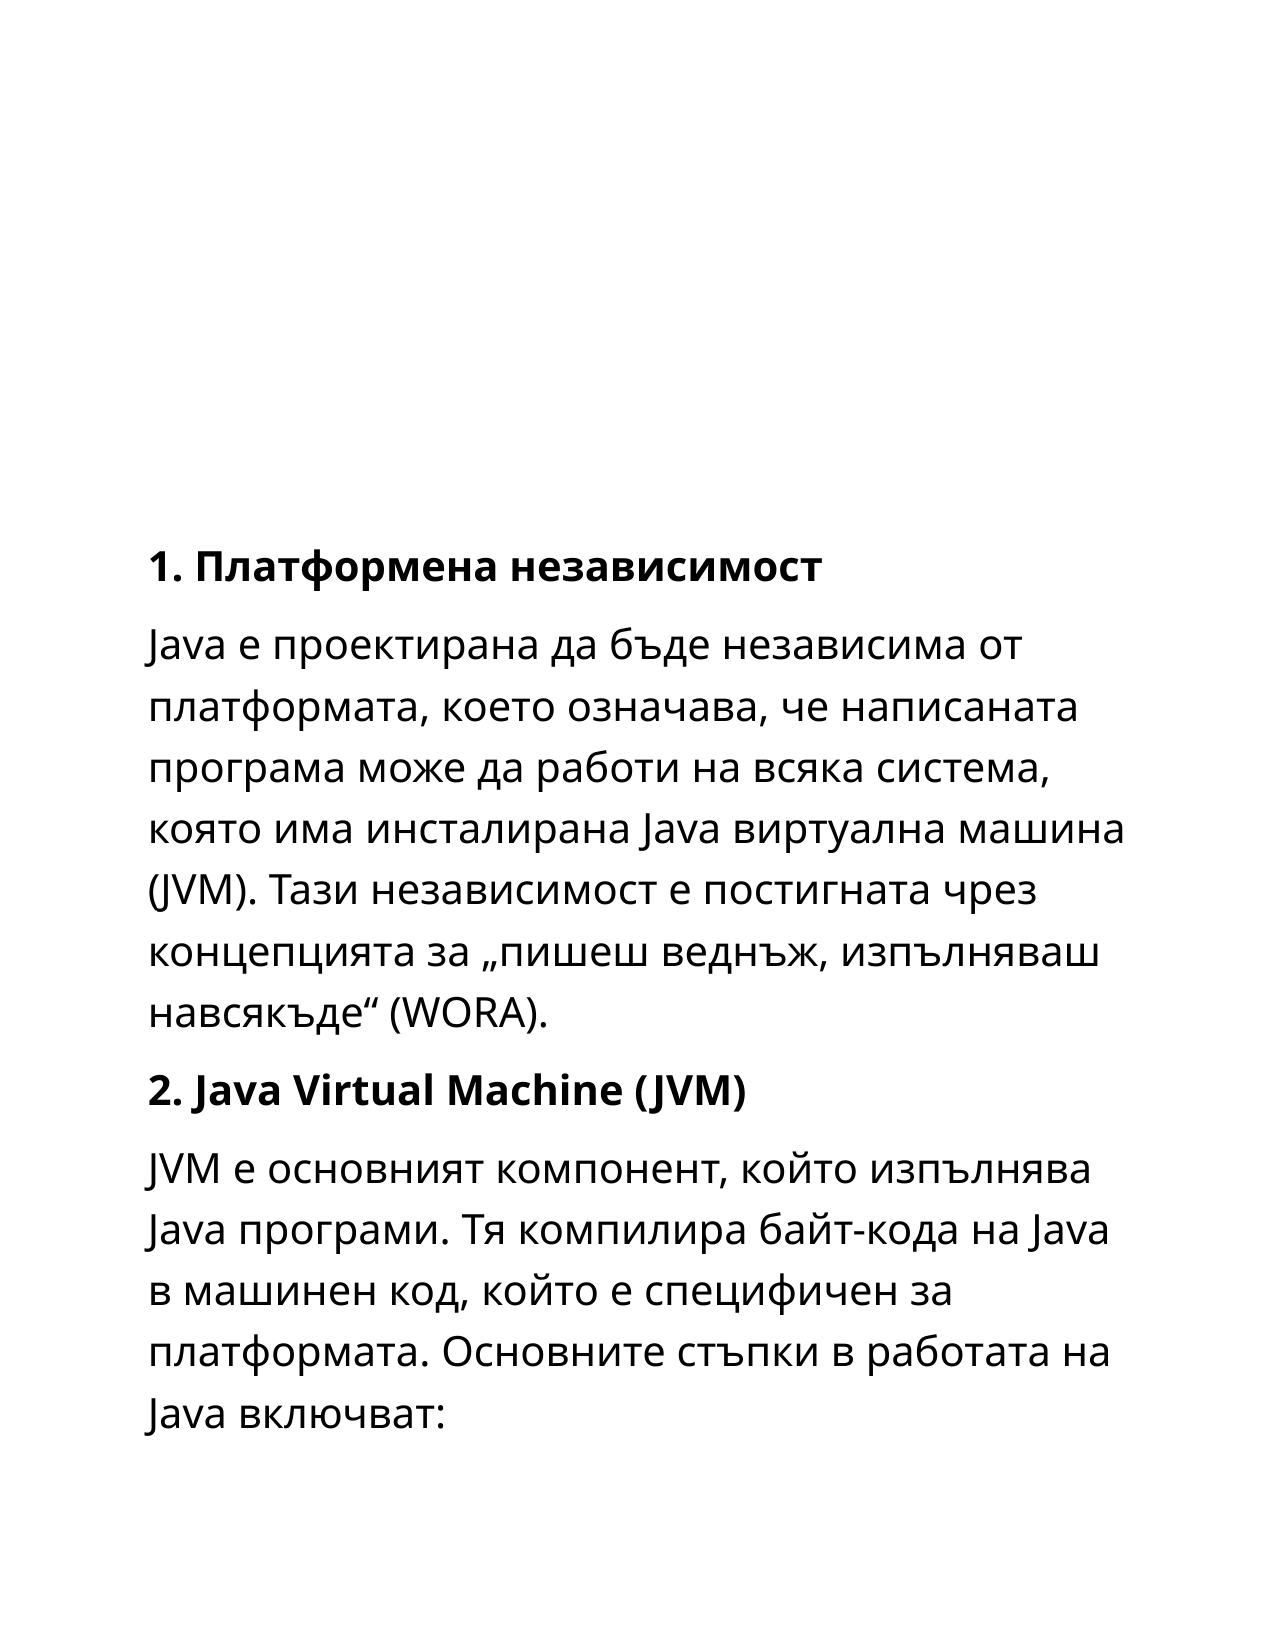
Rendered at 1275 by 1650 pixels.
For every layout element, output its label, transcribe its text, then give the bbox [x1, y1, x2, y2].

text 1. Платформена независимост [148, 537, 1127, 594]
text Java е проектирана да бъде независима от платформата, което означава, че написаната програма може да работи на всяка система, която има инсталирана Java виртуална машина (JVM). Тази независимост е постигната чрез концепцията за „пишеш веднъж, изпълняваш навсякъде“ (WORA). [148, 615, 1127, 1039]
text JVM е основният компонент, който изпълнява Java програми. Тя компилира байт-кода на Java в машинен код, който е специфичен за платформата. Основните стъпки в работата на Java включват: [148, 1138, 1127, 1440]
text 2. Java Virtual Machine (JVM) [148, 1061, 1127, 1117]
